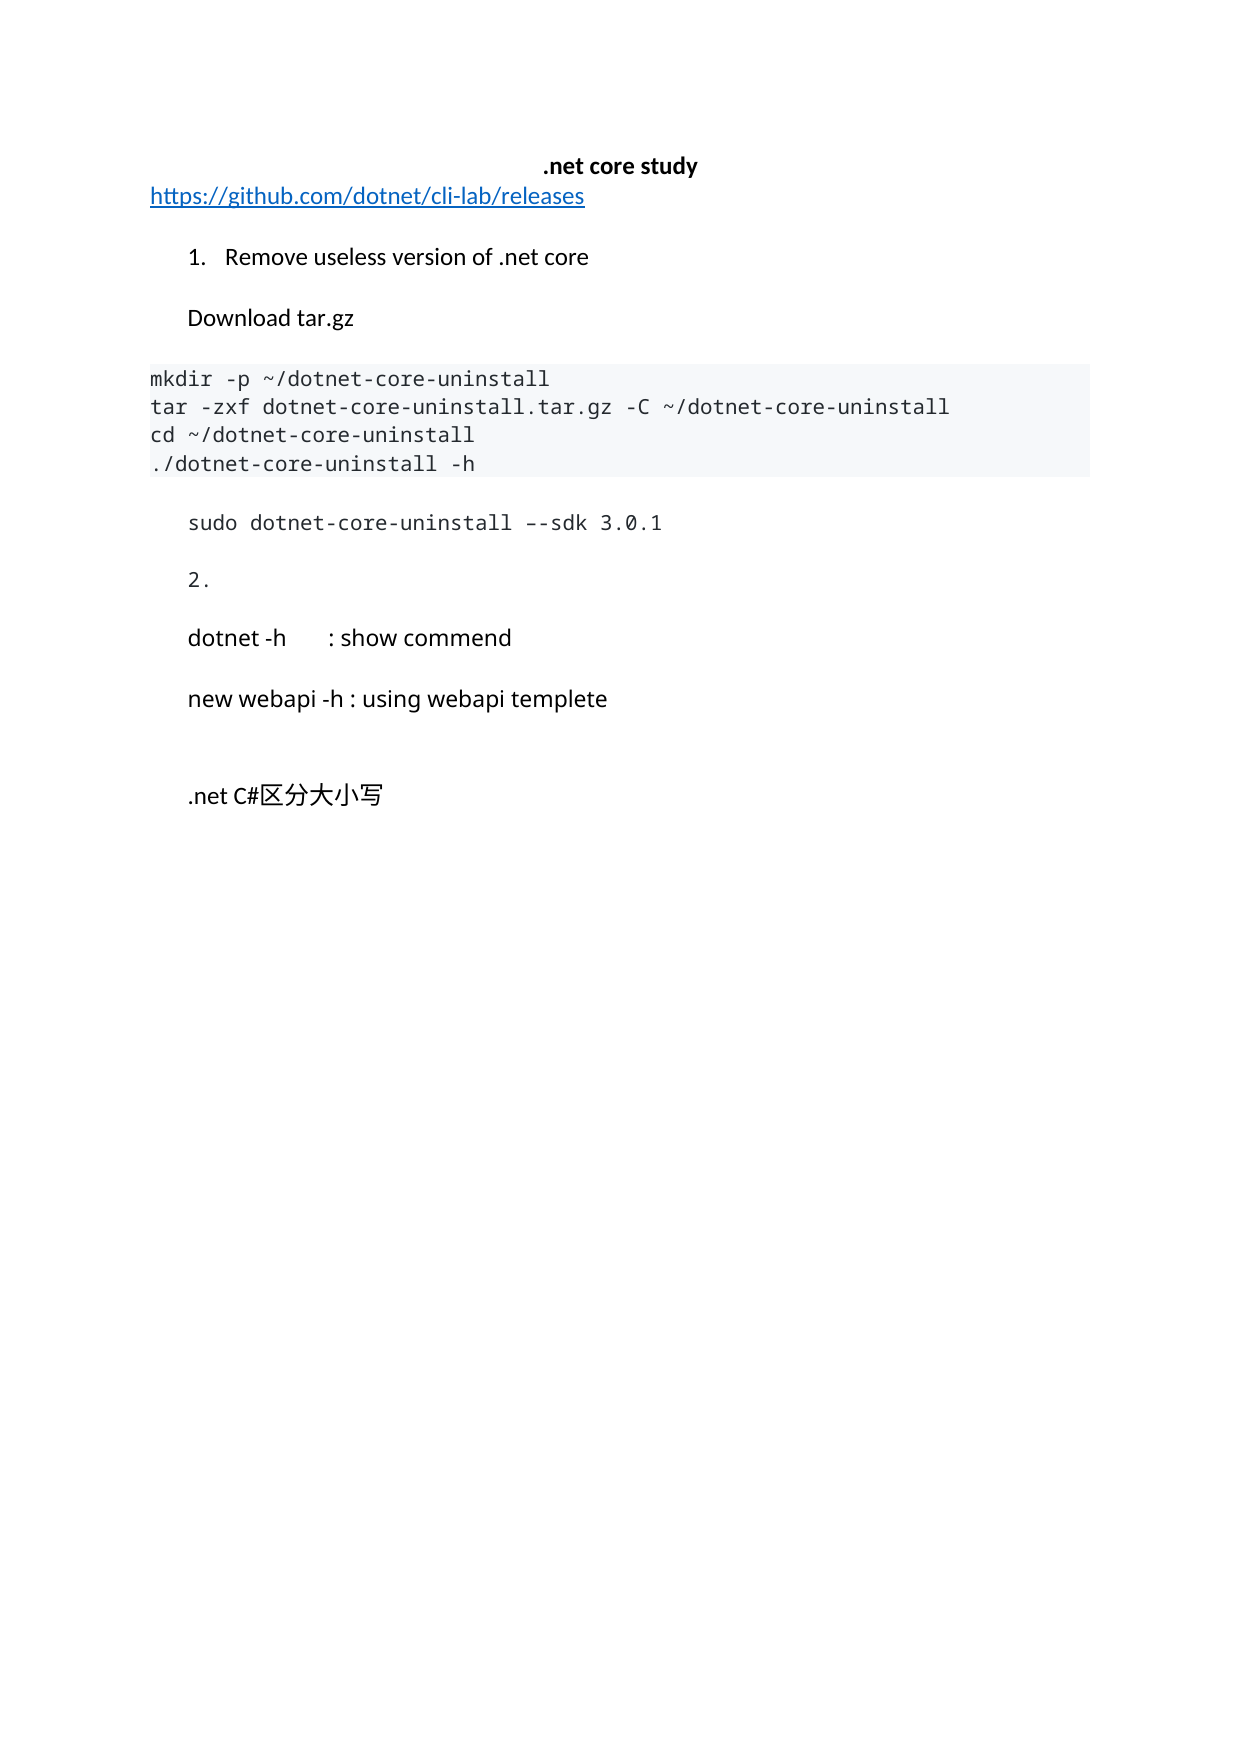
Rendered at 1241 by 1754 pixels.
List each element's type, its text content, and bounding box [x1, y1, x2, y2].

text new webapi -h : using webapi templete [187, 683, 1090, 715]
text tar -zxf dotnet-core-uninstall.tar.gz -C ~/dotnet-core-uninstall [150, 392, 1090, 421]
text .net core study [150, 150, 1090, 181]
text mkdir -p ~/dotnet-core-uninstall [150, 364, 1090, 392]
text sudo dotnet-core-uninstall –-sdk 3.0.1 [187, 508, 1090, 536]
text ./dotnet-core-uninstall -h [150, 449, 1090, 477]
text https://github.com/dotnet/cli-lab/releases [150, 181, 1090, 211]
text .net C#区分大小写 [187, 776, 1090, 812]
text 2. [187, 565, 1090, 593]
text cd ~/dotnet-core-uninstall [150, 421, 1090, 449]
list Remove useless version of .net core [187, 242, 1090, 272]
text dotnet -h : show commend [187, 622, 1090, 653]
text Download tar.gz [187, 303, 1090, 333]
